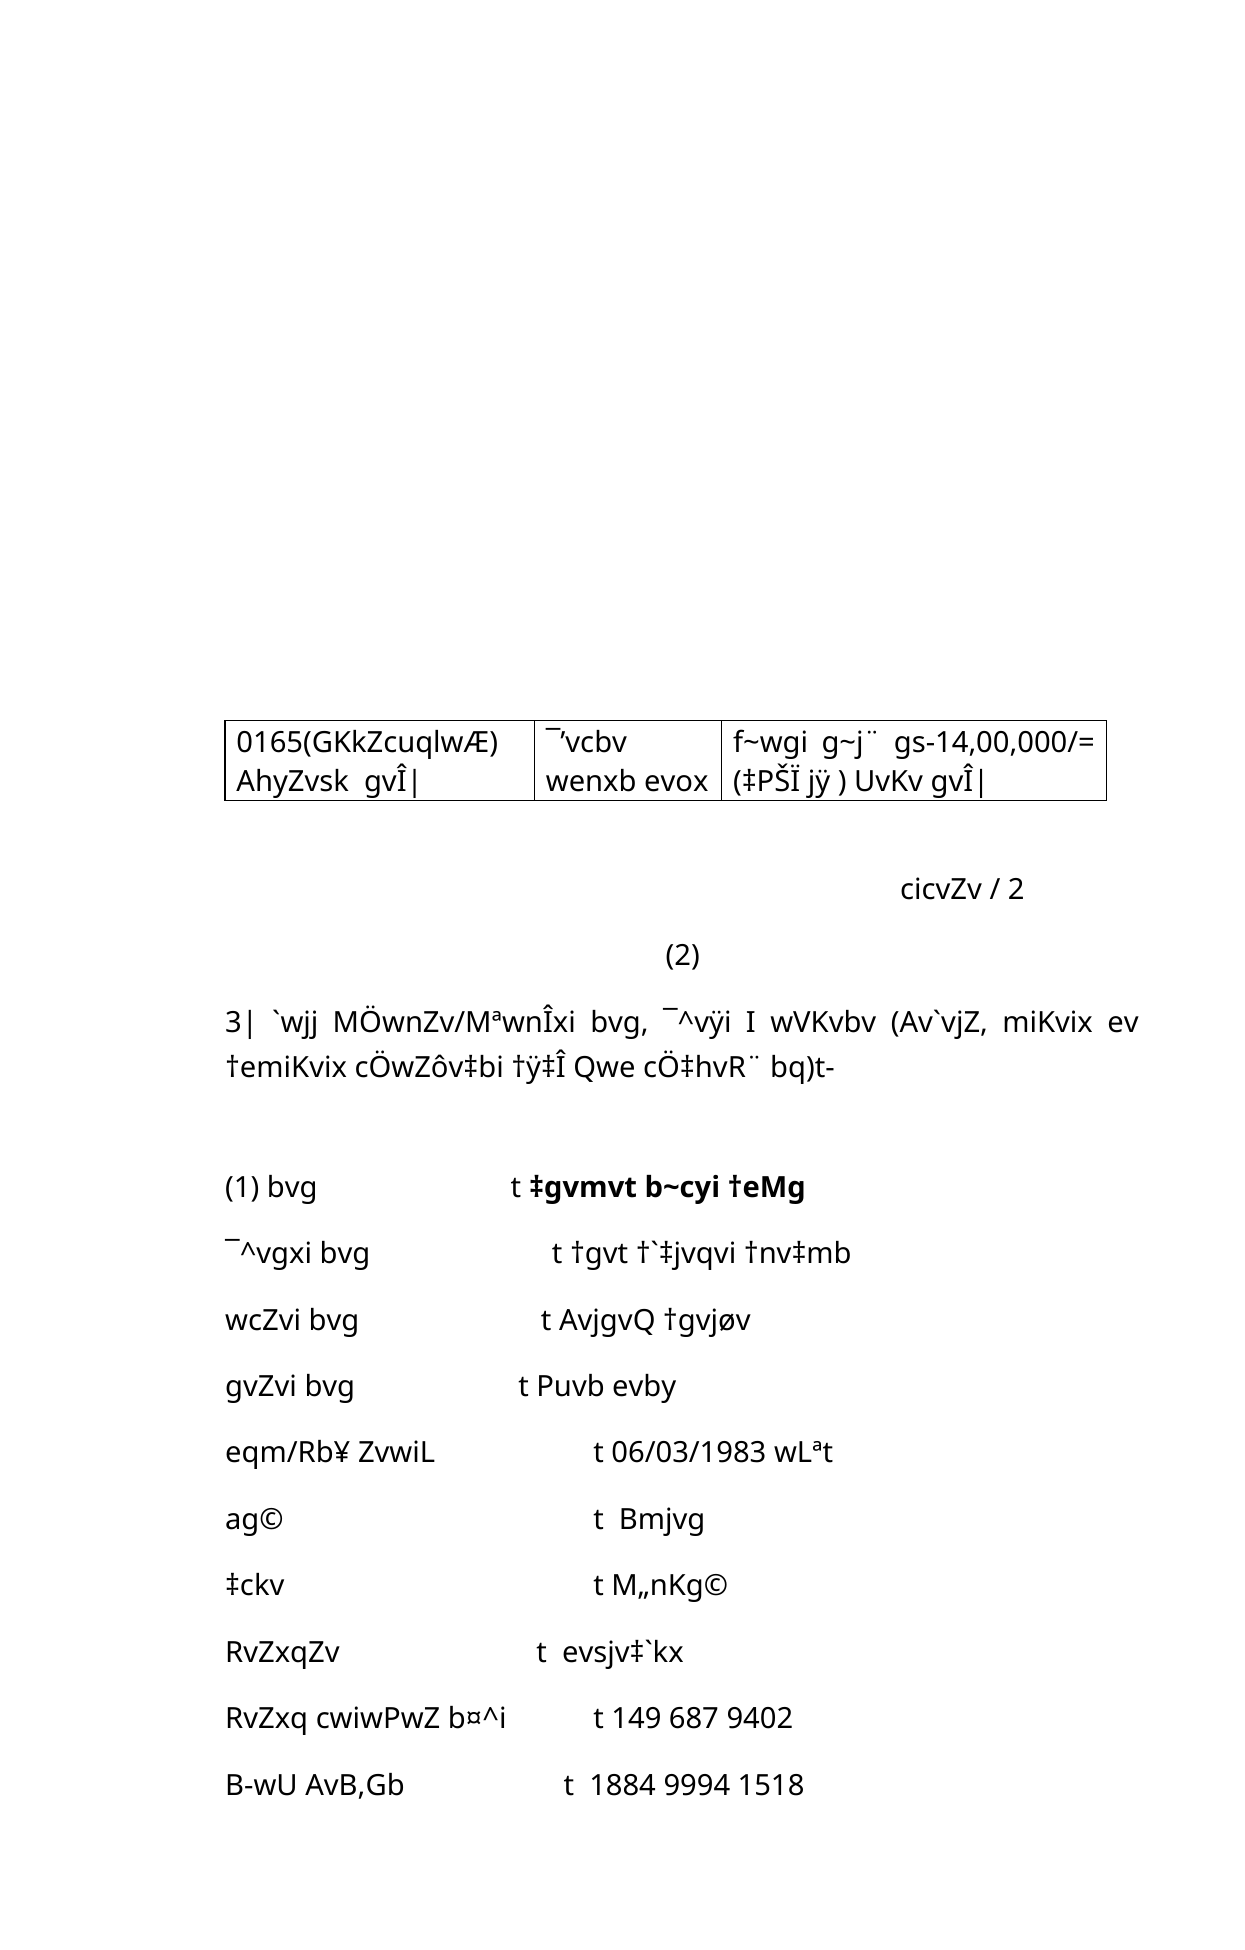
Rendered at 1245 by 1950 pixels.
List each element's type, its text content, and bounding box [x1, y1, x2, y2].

text RvZxq cwiwPwZ b¤^i t 149 687 9402 [225, 1698, 1140, 1737]
text cicvZv / 2 [825, 868, 1140, 908]
text 3| `wjj MÖwnZv/MªwnÎxi bvg, ¯^vÿi I wVKvbv (Av`vjZ, miKvix ev †emiKvix cÖwZôv‡bi †ÿ‡Î Qwe cÖ‡hvR¨ bq)t- [225, 1001, 1140, 1086]
text ag© t Bmjvg [225, 1498, 1140, 1538]
text gvZvi bvg t Puvb evby [225, 1365, 1140, 1405]
text (1) bvg t ‡gvmvt b~cyi †eMg [225, 1166, 1140, 1206]
text ¯^vgxi bvg t †gvt †`‡jvqvi †nv‡mb [225, 1232, 1140, 1272]
table_cell f~wgi g~j¨ gs-14,00,000/= (‡PŠÏ jÿ ) UvKv gvÎ| [722, 721, 1106, 800]
text wcZvi bvg t AvjgvQ †gvjøv [225, 1299, 1140, 1338]
text ‡ckv t M„nKg© [225, 1565, 1140, 1604]
table_cell 0165(GKkZcuqlwÆ) AhyZvsk gvÎ| [226, 721, 534, 800]
text B-wU AvB,Gb t 1884 9994 1518 [225, 1764, 1140, 1804]
text (2) [225, 934, 1140, 974]
text eqm/Rb¥ ZvwiL t 06/03/1983 wLªt [225, 1432, 1140, 1471]
table_cell ¯’vcbv wenxb evox [535, 721, 721, 800]
text RvZxqZv t evsjv‡`kx [225, 1631, 1140, 1671]
